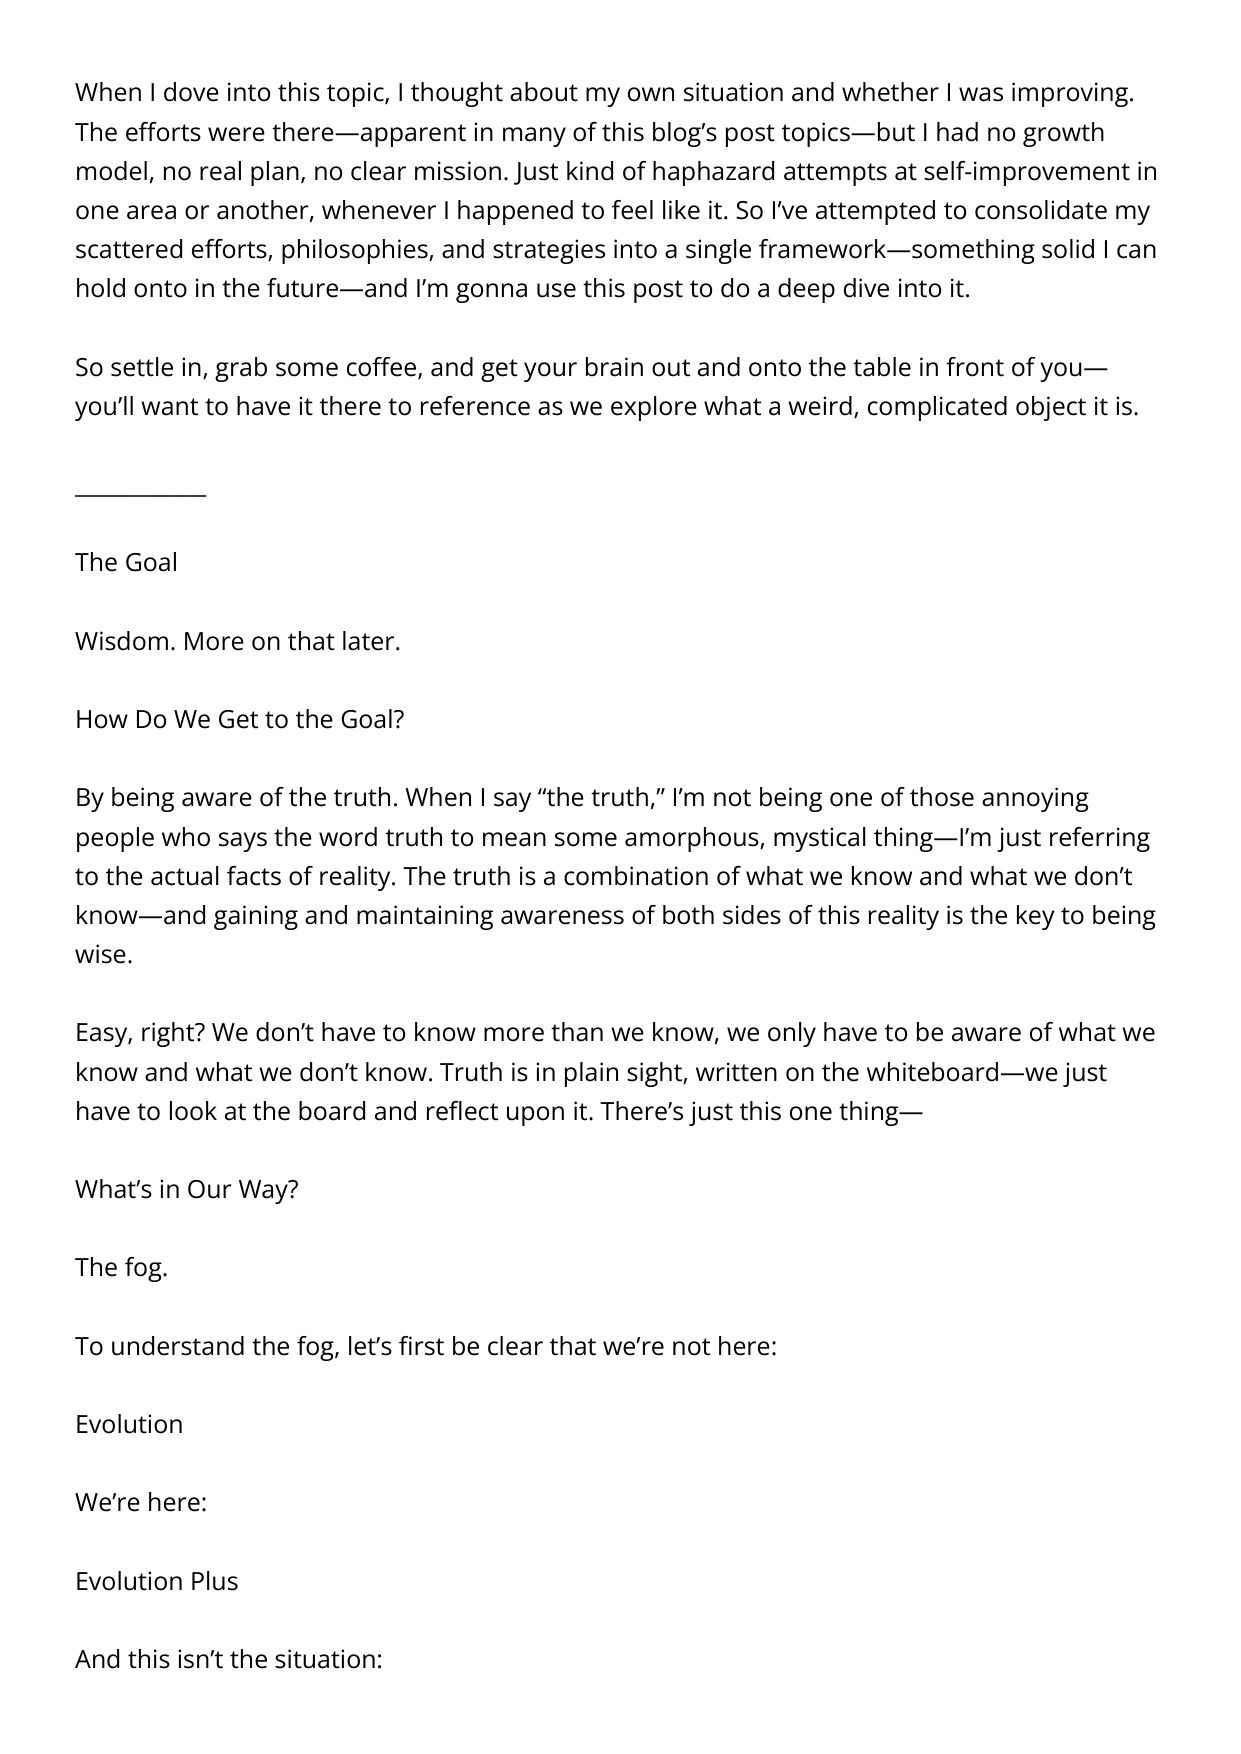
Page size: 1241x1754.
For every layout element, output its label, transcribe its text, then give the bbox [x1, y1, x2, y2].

text The fog. [75, 1250, 1165, 1284]
text To understand the fog, let’s first be clear that we’re not here: [75, 1328, 1165, 1362]
text We’re here: [75, 1485, 1165, 1519]
text So settle in, grab some coffee, and get your brain out and onto the table in front of you—you’ll want to have it there to reference as we explore what a weird, complicated object it is. [75, 349, 1165, 422]
text And this isn’t the situation: [75, 1642, 1165, 1676]
text What’s in Our Way? [75, 1172, 1165, 1206]
text How Do We Get to the Goal? [75, 702, 1165, 736]
text Evolution [75, 1407, 1165, 1441]
text By being aware of the truth. When I say “the truth,” I’m not being one of those annoying people who says the word truth to mean some amorphous, mystical thing—I’m just referring to the actual facts of reality. The truth is a combination of what we know and what we don’t know—and gaining and maintaining awareness of both sides of this reality is the key to being wise. [75, 780, 1165, 971]
text Evolution Plus [75, 1563, 1165, 1597]
text When I dove into this topic, I thought about my own situation and whether I was improving. The efforts were there—apparent in many of this blog’s post topics—but I had no growth model, no real plan, no clear mission. Just kind of haphazard attempts at self-improvement in one area or another, whenever I happened to feel like it. So I’ve attempted to consolidate my scattered efforts, philosophies, and strategies into a single framework—something solid I can hold onto in the future—and I’m gonna use this post to do a deep dive into it. [75, 75, 1165, 305]
text The Goal [75, 545, 1165, 579]
text ____________ [75, 467, 1165, 501]
text Easy, right? We don’t have to know more than we know, we only have to be aware of what we know and what we don’t know. Truth is in plain sight, written on the whiteboard—we just have to look at the board and reflect upon it. There’s just this one thing— [75, 1015, 1165, 1127]
text Wisdom. More on that later. [75, 623, 1165, 657]
